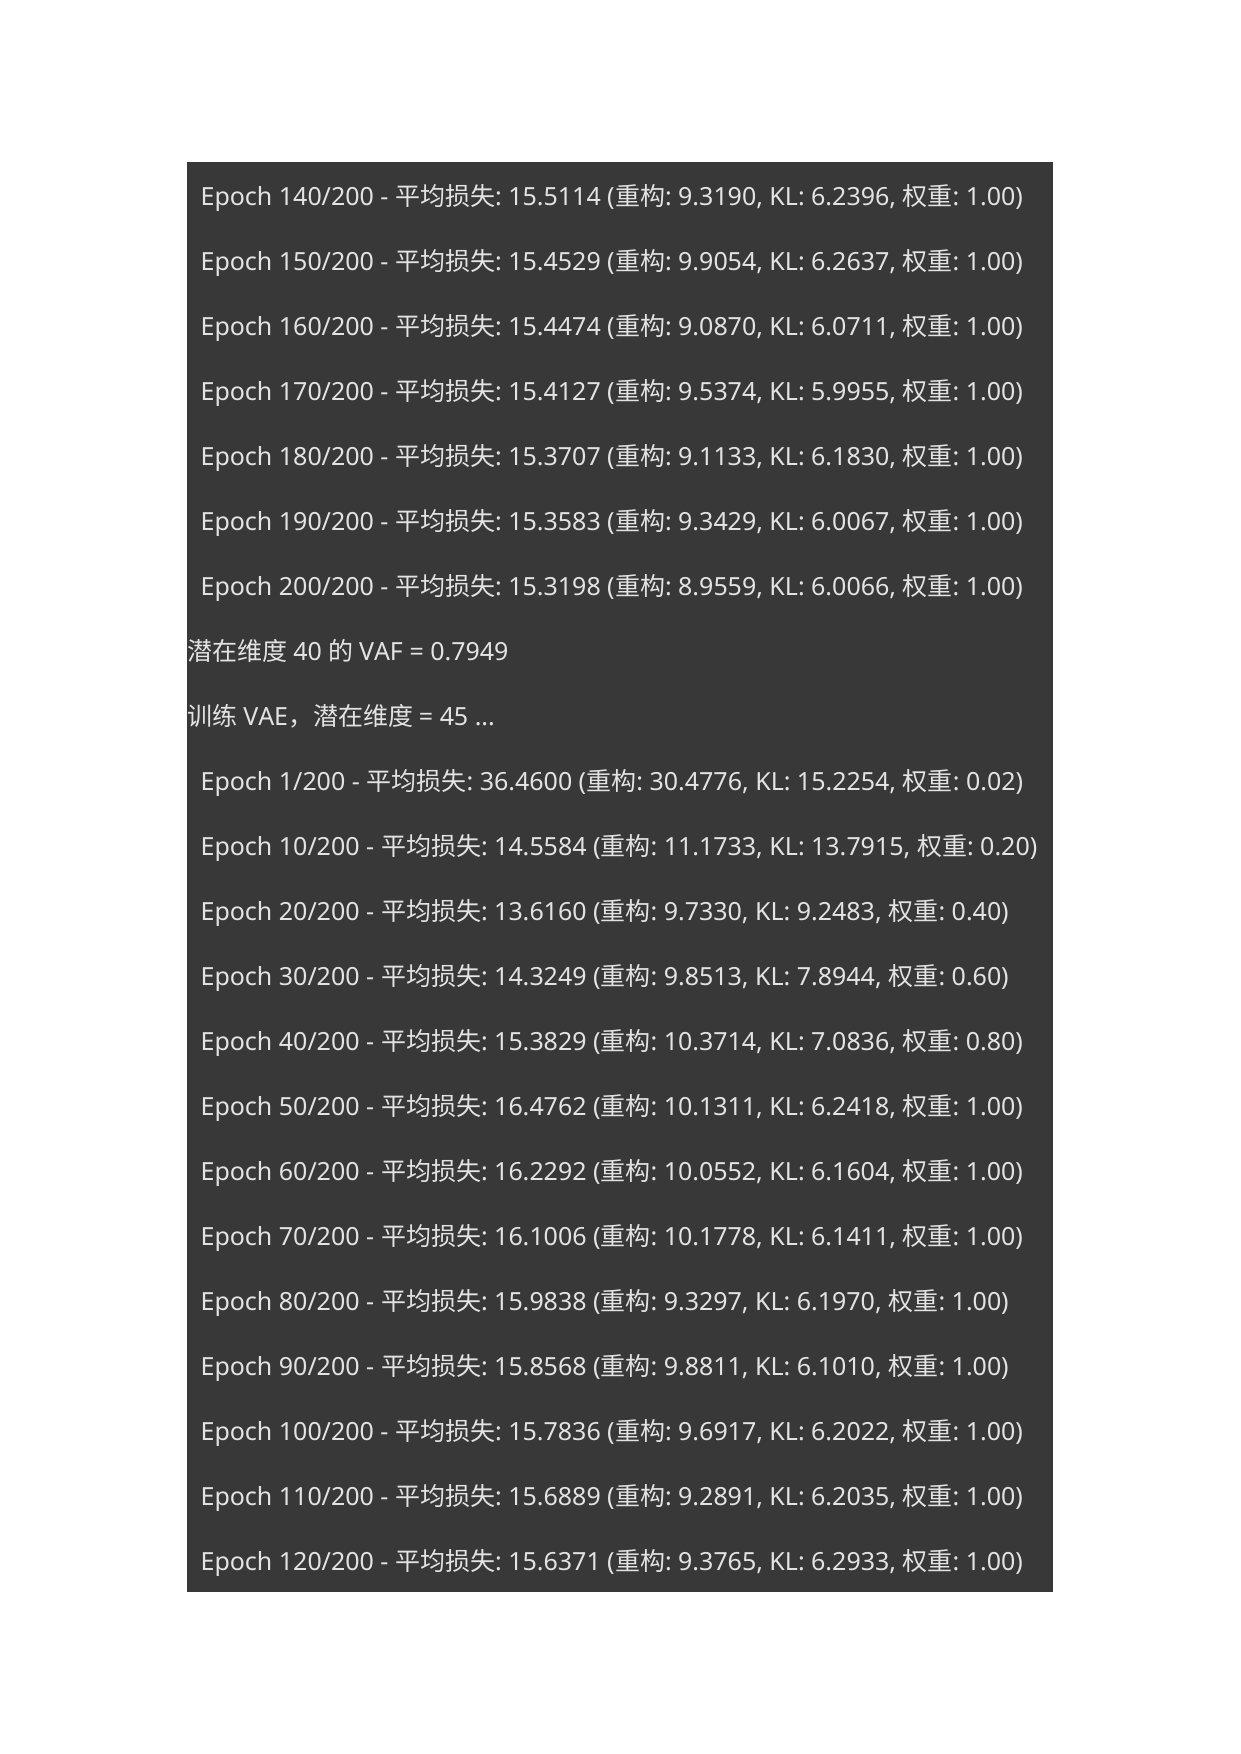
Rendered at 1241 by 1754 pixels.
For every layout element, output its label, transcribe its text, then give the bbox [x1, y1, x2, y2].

text Epoch 110/200 - 平均损失: 15.6889 (重构: 9.2891, KL: 6.2035, 权重: 1.00) [187, 1462, 1053, 1527]
text Epoch 200/200 - 平均损失: 15.3198 (重构: 8.9559, KL: 6.0066, 权重: 1.00) [187, 552, 1053, 617]
text Epoch 100/200 - 平均损失: 15.7836 (重构: 9.6917, KL: 6.2022, 权重: 1.00) [187, 1397, 1053, 1462]
text Epoch 30/200 - 平均损失: 14.3249 (重构: 9.8513, KL: 7.8944, 权重: 0.60) [187, 942, 1053, 1007]
text Epoch 90/200 - 平均损失: 15.8568 (重构: 9.8811, KL: 6.1010, 权重: 1.00) [187, 1332, 1053, 1397]
text Epoch 180/200 - 平均损失: 15.3707 (重构: 9.1133, KL: 6.1830, 权重: 1.00) [187, 422, 1053, 487]
text Epoch 50/200 - 平均损失: 16.4762 (重构: 10.1311, KL: 6.2418, 权重: 1.00) [187, 1072, 1053, 1137]
text 潜在维度 40 的 VAF = 0.7949 [187, 617, 1053, 682]
text 训练 VAE，潜在维度 = 45 ... [187, 682, 1053, 747]
text Epoch 170/200 - 平均损失: 15.4127 (重构: 9.5374, KL: 5.9955, 权重: 1.00) [187, 357, 1053, 422]
text Epoch 40/200 - 平均损失: 15.3829 (重构: 10.3714, KL: 7.0836, 权重: 0.80) [187, 1007, 1053, 1072]
text Epoch 10/200 - 平均损失: 14.5584 (重构: 11.1733, KL: 13.7915, 权重: 0.20) [187, 812, 1053, 877]
text Epoch 80/200 - 平均损失: 15.9838 (重构: 9.3297, KL: 6.1970, 权重: 1.00) [187, 1267, 1053, 1332]
text Epoch 190/200 - 平均损失: 15.3583 (重构: 9.3429, KL: 6.0067, 权重: 1.00) [187, 487, 1053, 552]
text Epoch 150/200 - 平均损失: 15.4529 (重构: 9.9054, KL: 6.2637, 权重: 1.00) [187, 227, 1053, 292]
text Epoch 60/200 - 平均损失: 16.2292 (重构: 10.0552, KL: 6.1604, 权重: 1.00) [187, 1137, 1053, 1202]
text Epoch 160/200 - 平均损失: 15.4474 (重构: 9.0870, KL: 6.0711, 权重: 1.00) [187, 292, 1053, 357]
text Epoch 140/200 - 平均损失: 15.5114 (重构: 9.3190, KL: 6.2396, 权重: 1.00) [187, 162, 1053, 227]
text Epoch 1/200 - 平均损失: 36.4600 (重构: 30.4776, KL: 15.2254, 权重: 0.02) [187, 747, 1053, 812]
text Epoch 120/200 - 平均损失: 15.6371 (重构: 9.3765, KL: 6.2933, 权重: 1.00) [187, 1527, 1053, 1592]
text Epoch 20/200 - 平均损失: 13.6160 (重构: 9.7330, KL: 9.2483, 权重: 0.40) [187, 877, 1053, 942]
text Epoch 70/200 - 平均损失: 16.1006 (重构: 10.1778, KL: 6.1411, 权重: 1.00) [187, 1202, 1053, 1267]
